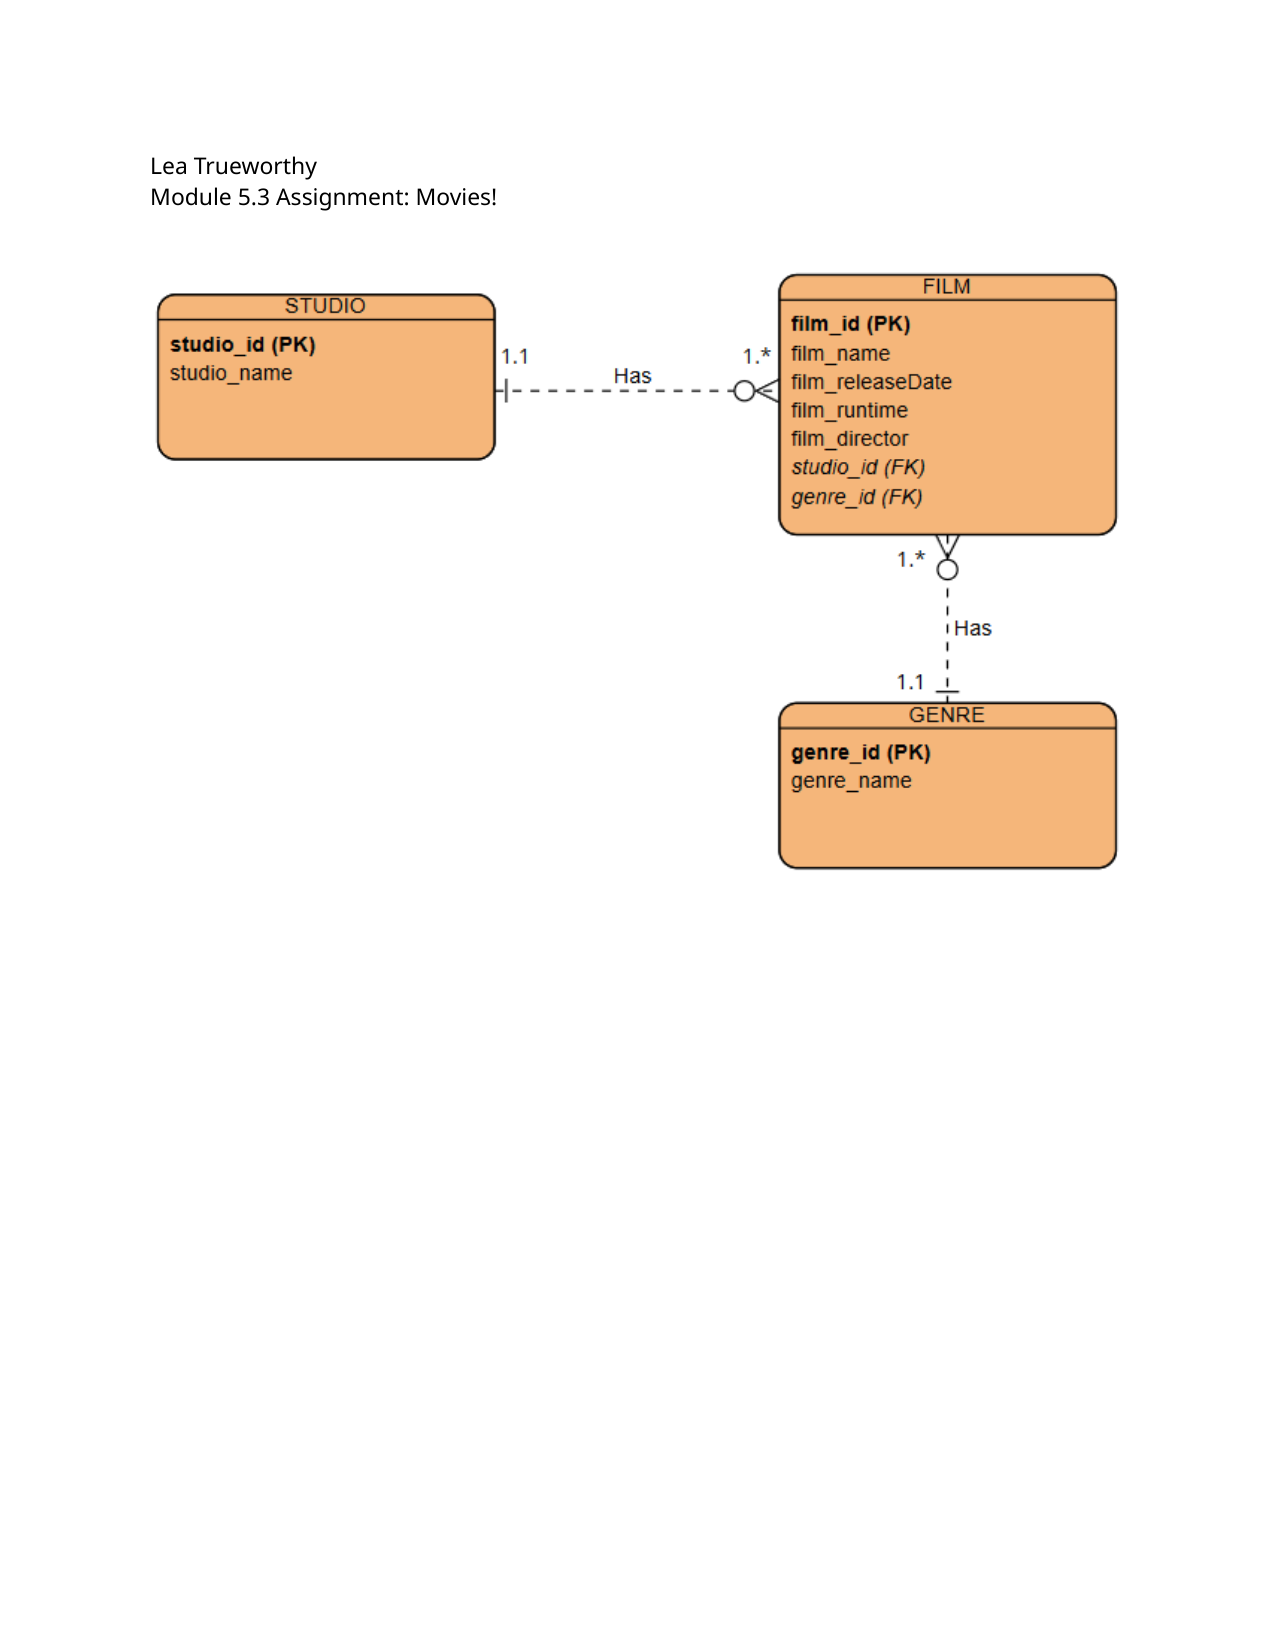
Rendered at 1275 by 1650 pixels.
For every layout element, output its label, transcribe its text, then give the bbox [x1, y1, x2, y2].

text Lea Trueworthy [150, 150, 1125, 181]
picture [150, 243, 1125, 903]
text Module 5.3 Assignment: Movies! [150, 181, 1125, 212]
